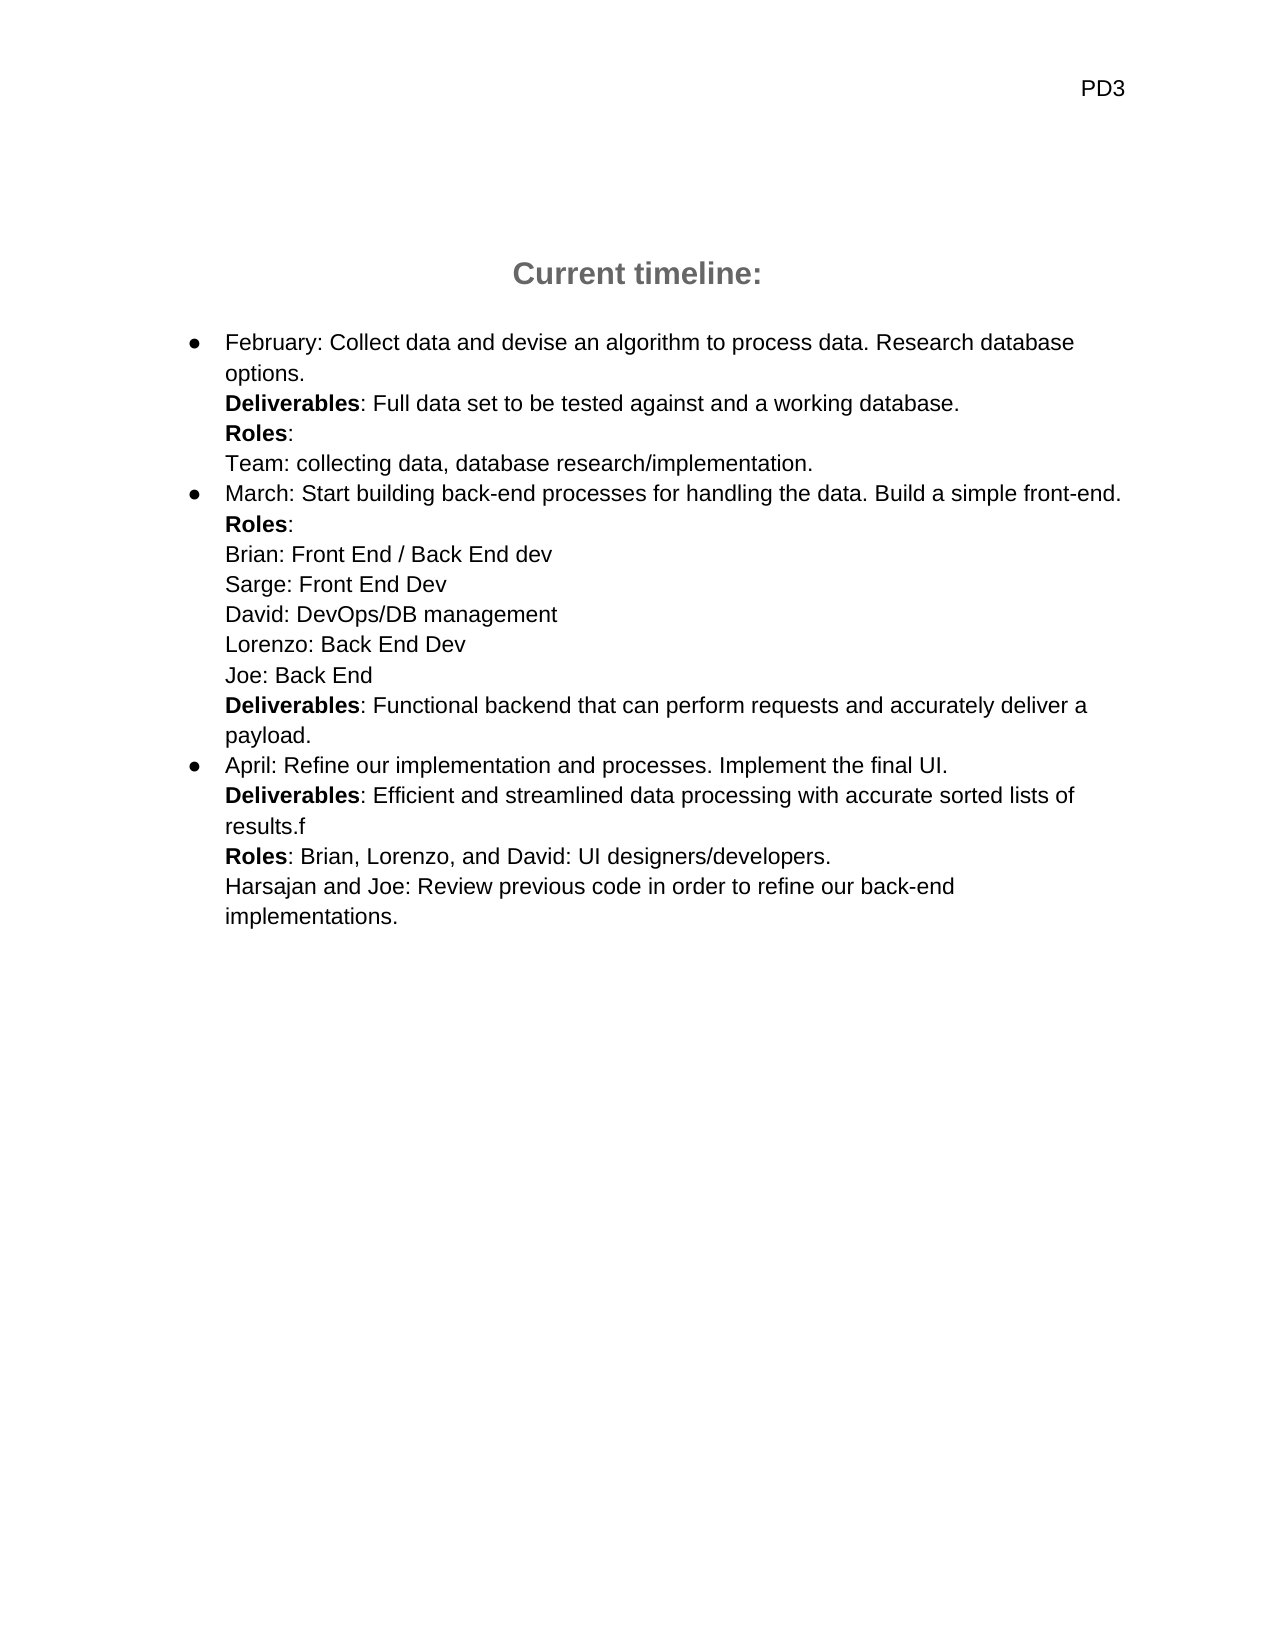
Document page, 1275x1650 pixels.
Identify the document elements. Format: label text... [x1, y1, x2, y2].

text Roles: Brian, Lorenzo, and David: UI designers/developers. [225, 843, 1125, 869]
list April: Refine our implementation and processes. Implement the final UI. [187, 752, 1125, 779]
text Team: collecting data, database research/implementation. [225, 450, 1125, 477]
text David: DevOps/DB management [150, 601, 1125, 628]
text Harsajan and Joe: Review previous code in order to refine our back-end implementations. [225, 873, 1125, 930]
list February: Collect data and devise an algorithm to process data. Research database options. [187, 329, 1125, 386]
text Roles: [225, 420, 1125, 446]
text Joe: Back End [150, 662, 1125, 688]
subtitle Current timeline: [150, 255, 1125, 291]
text Sarge: Front End Dev [150, 571, 1125, 597]
text Deliverables: Functional backend that can perform requests and accurately deliver a payload. [225, 692, 1125, 748]
text Deliverables: Full data set to be tested against and a working database. [225, 390, 1125, 416]
list March: Start building back-end processes for handling the data. Build a simple front-end. [187, 480, 1125, 507]
text Brian: Front End / Back End dev [150, 541, 1125, 567]
text Lorenzo: Back End Dev [150, 631, 1125, 658]
text Roles: [150, 511, 1125, 537]
text Deliverables: Efficient and streamlined data processing with accurate sorted lists of results.f [225, 782, 1125, 839]
